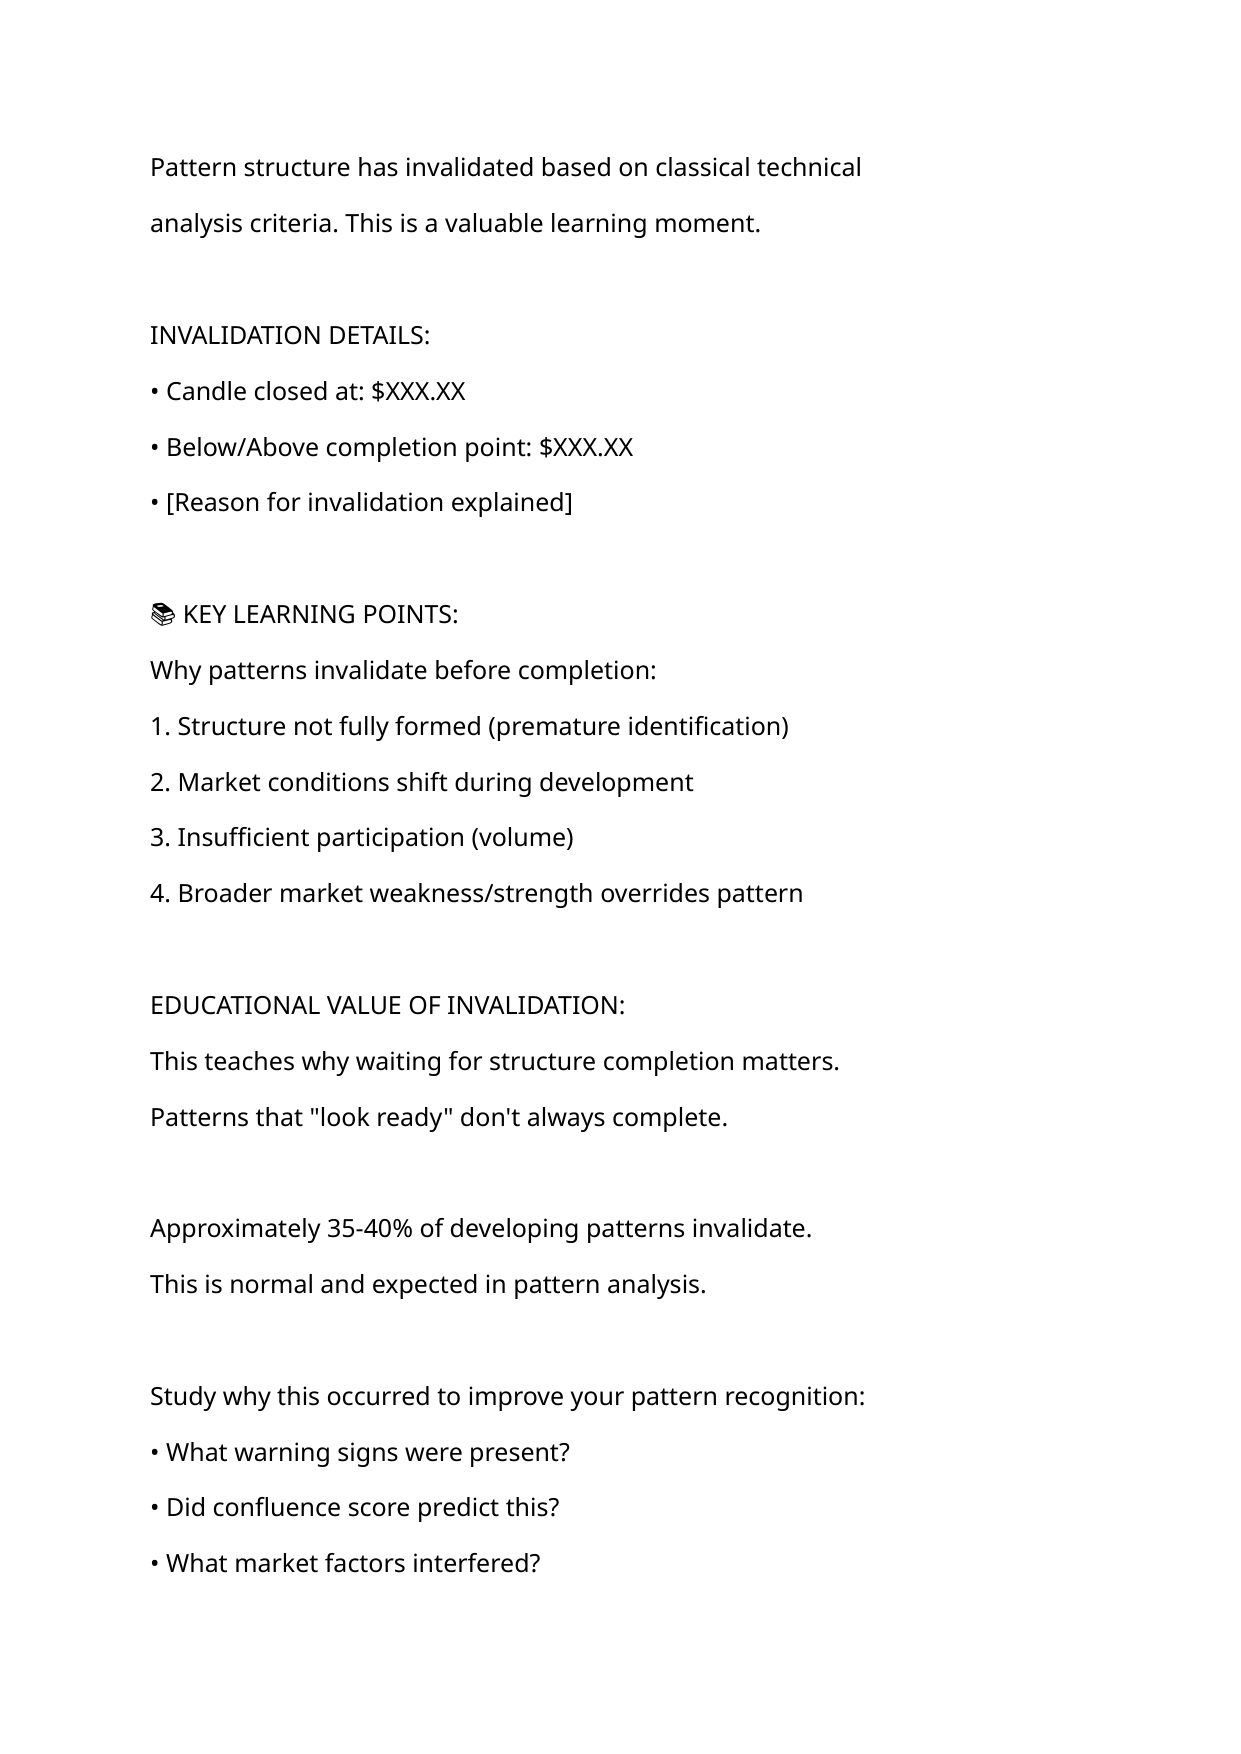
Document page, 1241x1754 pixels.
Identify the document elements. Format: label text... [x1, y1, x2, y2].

text • [Reason for invalidation explained] [150, 485, 1090, 519]
text • Did confluence score predict this? [150, 1490, 1090, 1524]
text Patterns that "look ready" don't always complete. [150, 1099, 1090, 1133]
text 3. Insufficient participation (volume) [150, 820, 1090, 854]
text INVALIDATION DETAILS: [150, 317, 1090, 352]
text This teaches why waiting for structure completion matters. [150, 1043, 1090, 1077]
text • Candle closed at: $XXX.XX [150, 373, 1090, 407]
text EDUCATIONAL VALUE OF INVALIDATION: [150, 987, 1090, 1022]
text Why patterns invalidate before completion: [150, 652, 1090, 687]
text 4. Broader market weakness/strength overrides pattern [150, 876, 1090, 910]
text • What warning signs were present? [150, 1434, 1090, 1468]
text 1. Structure not fully formed (premature identification) [150, 708, 1090, 742]
text Approximately 35-40% of developing patterns invalidate. [150, 1211, 1090, 1245]
text Pattern structure has invalidated based on classical technical [150, 150, 1090, 184]
text • What market factors interfered? [150, 1546, 1090, 1580]
text Study why this occurred to improve your pattern recognition: [150, 1378, 1090, 1412]
text This is normal and expected in pattern analysis. [150, 1267, 1090, 1301]
text 2. Market conditions shift during development [150, 764, 1090, 798]
text analysis criteria. This is a valuable learning moment. [150, 206, 1090, 240]
text • Below/Above completion point: $XXX.XX [150, 429, 1090, 463]
text 📚 KEY LEARNING POINTS: [150, 597, 1090, 631]
